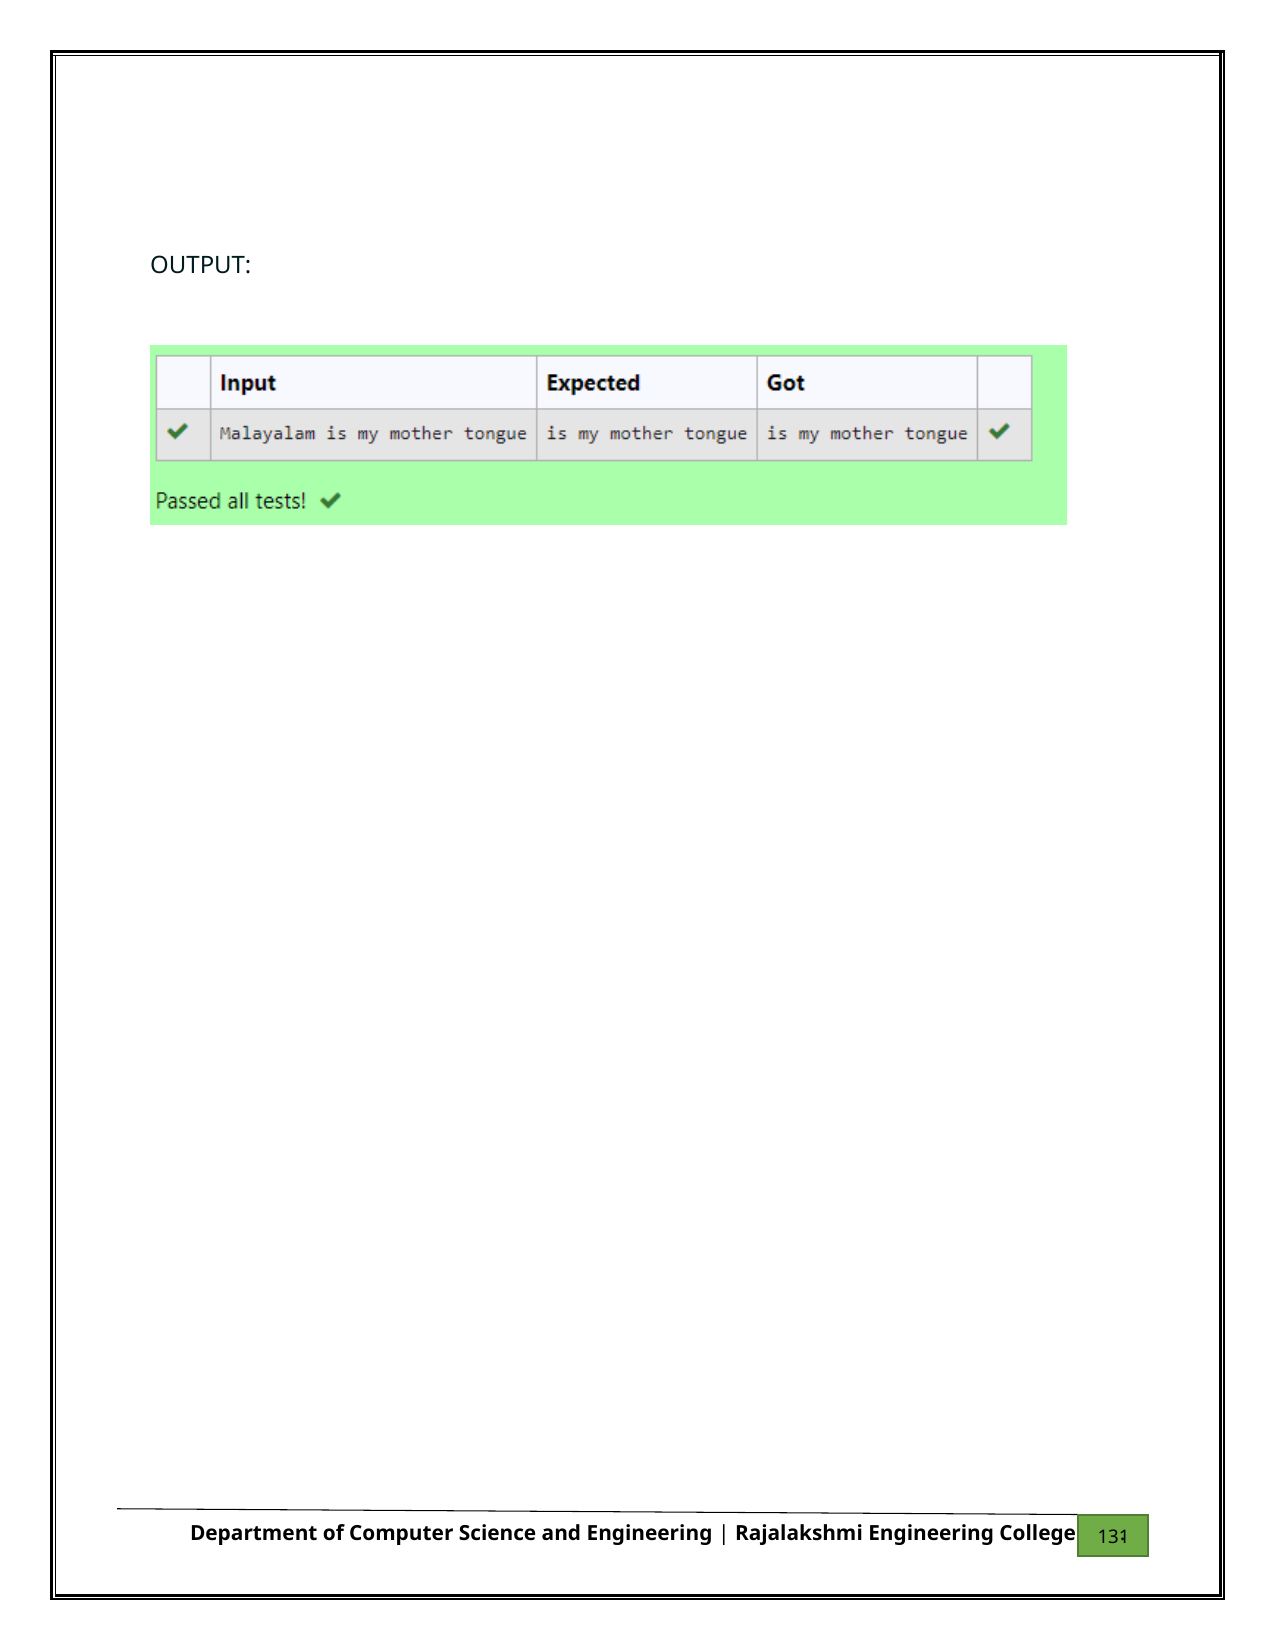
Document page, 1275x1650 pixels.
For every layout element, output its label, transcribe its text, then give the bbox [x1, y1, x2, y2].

picture [150, 345, 1068, 525]
text OUTPUT: [150, 248, 1125, 280]
